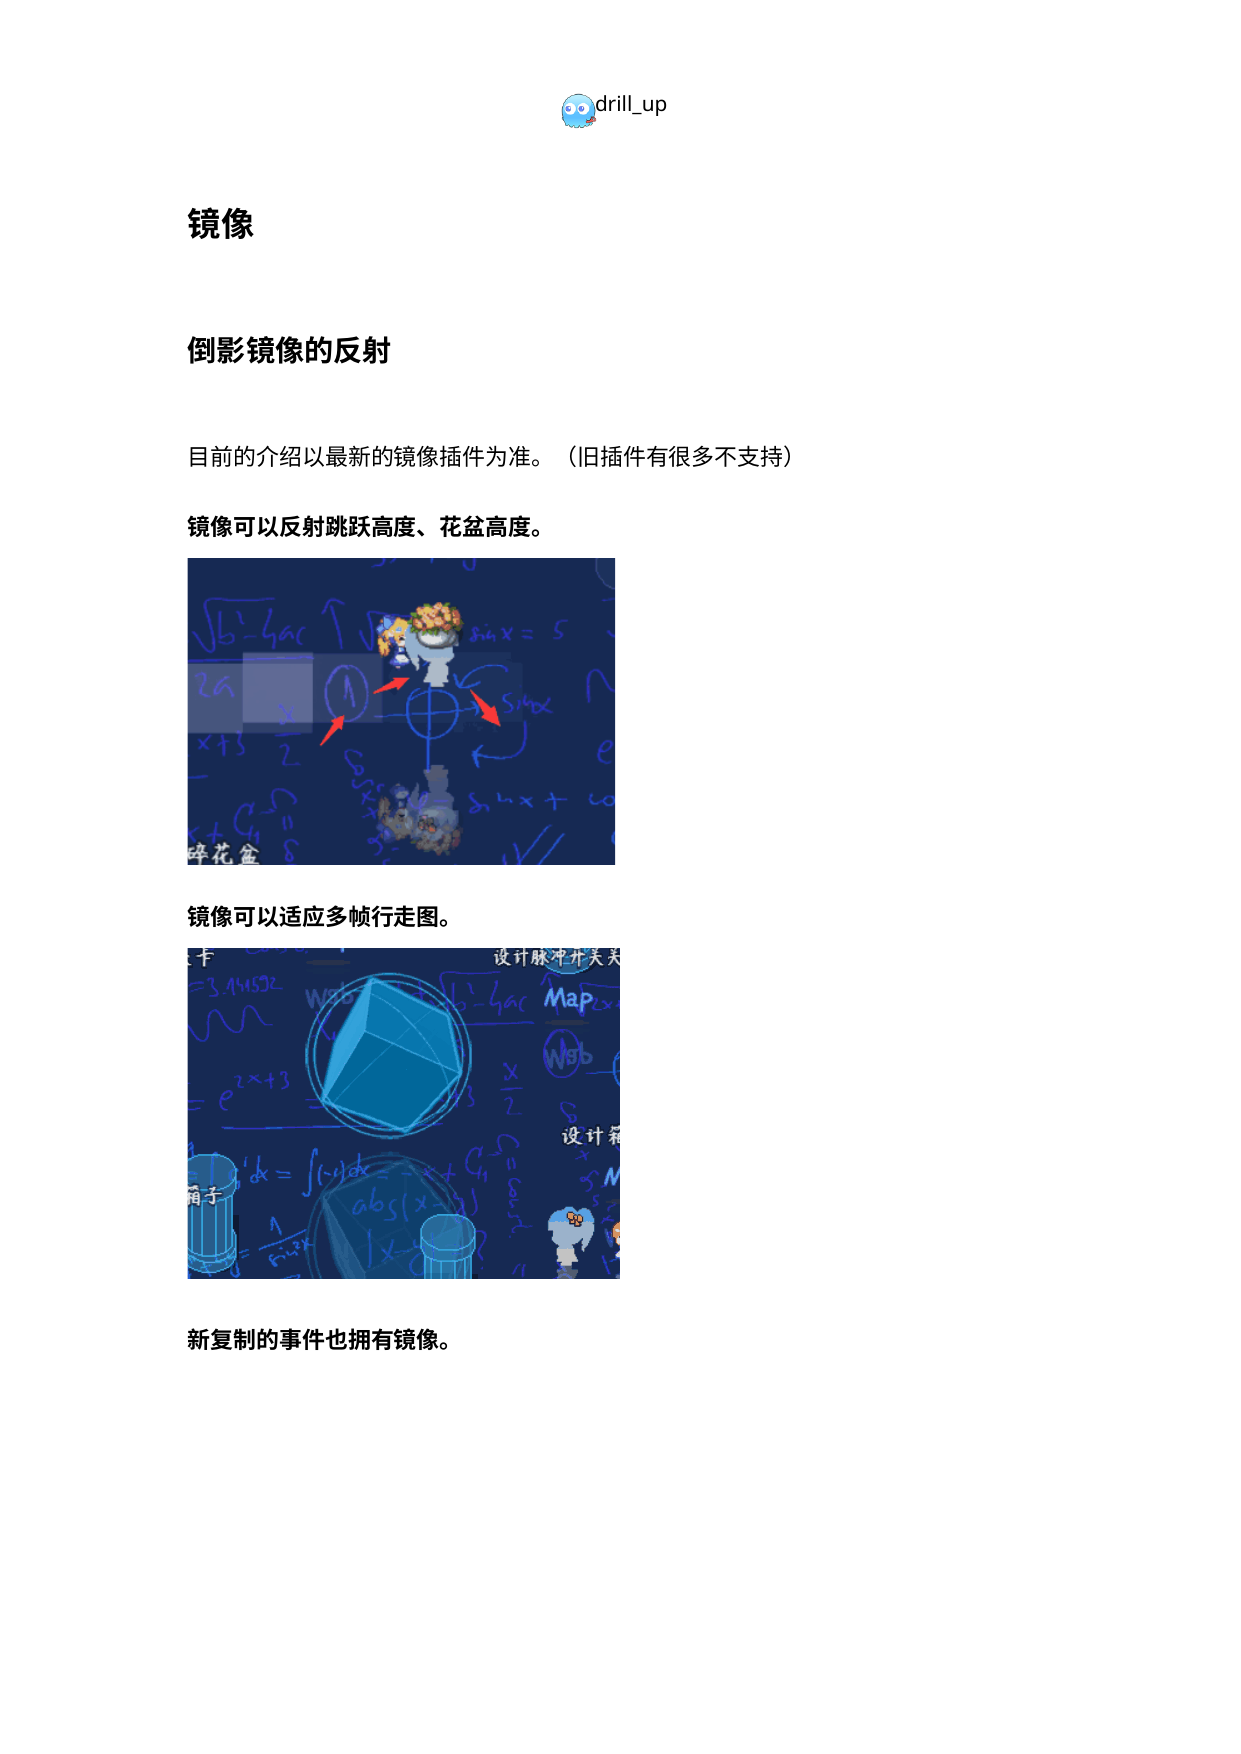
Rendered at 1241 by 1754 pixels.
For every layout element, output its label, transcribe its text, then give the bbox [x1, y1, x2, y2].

picture [556, 88, 597, 130]
text 新复制的事件也拥有镜像。 [187, 1306, 1053, 1371]
subtitle 镜像 [187, 189, 1053, 254]
subtitle 倒影镜像的反射 [187, 316, 1053, 381]
text 镜像可以反射跳跃高度、花盆高度。 [187, 493, 1053, 558]
text 镜像可以适应多帧行走图。 [187, 883, 1053, 948]
picture [187, 948, 620, 1279]
text 目前的介绍以最新的镜像插件为准。（旧插件有很多不支持） [187, 439, 1053, 472]
picture [187, 558, 615, 865]
